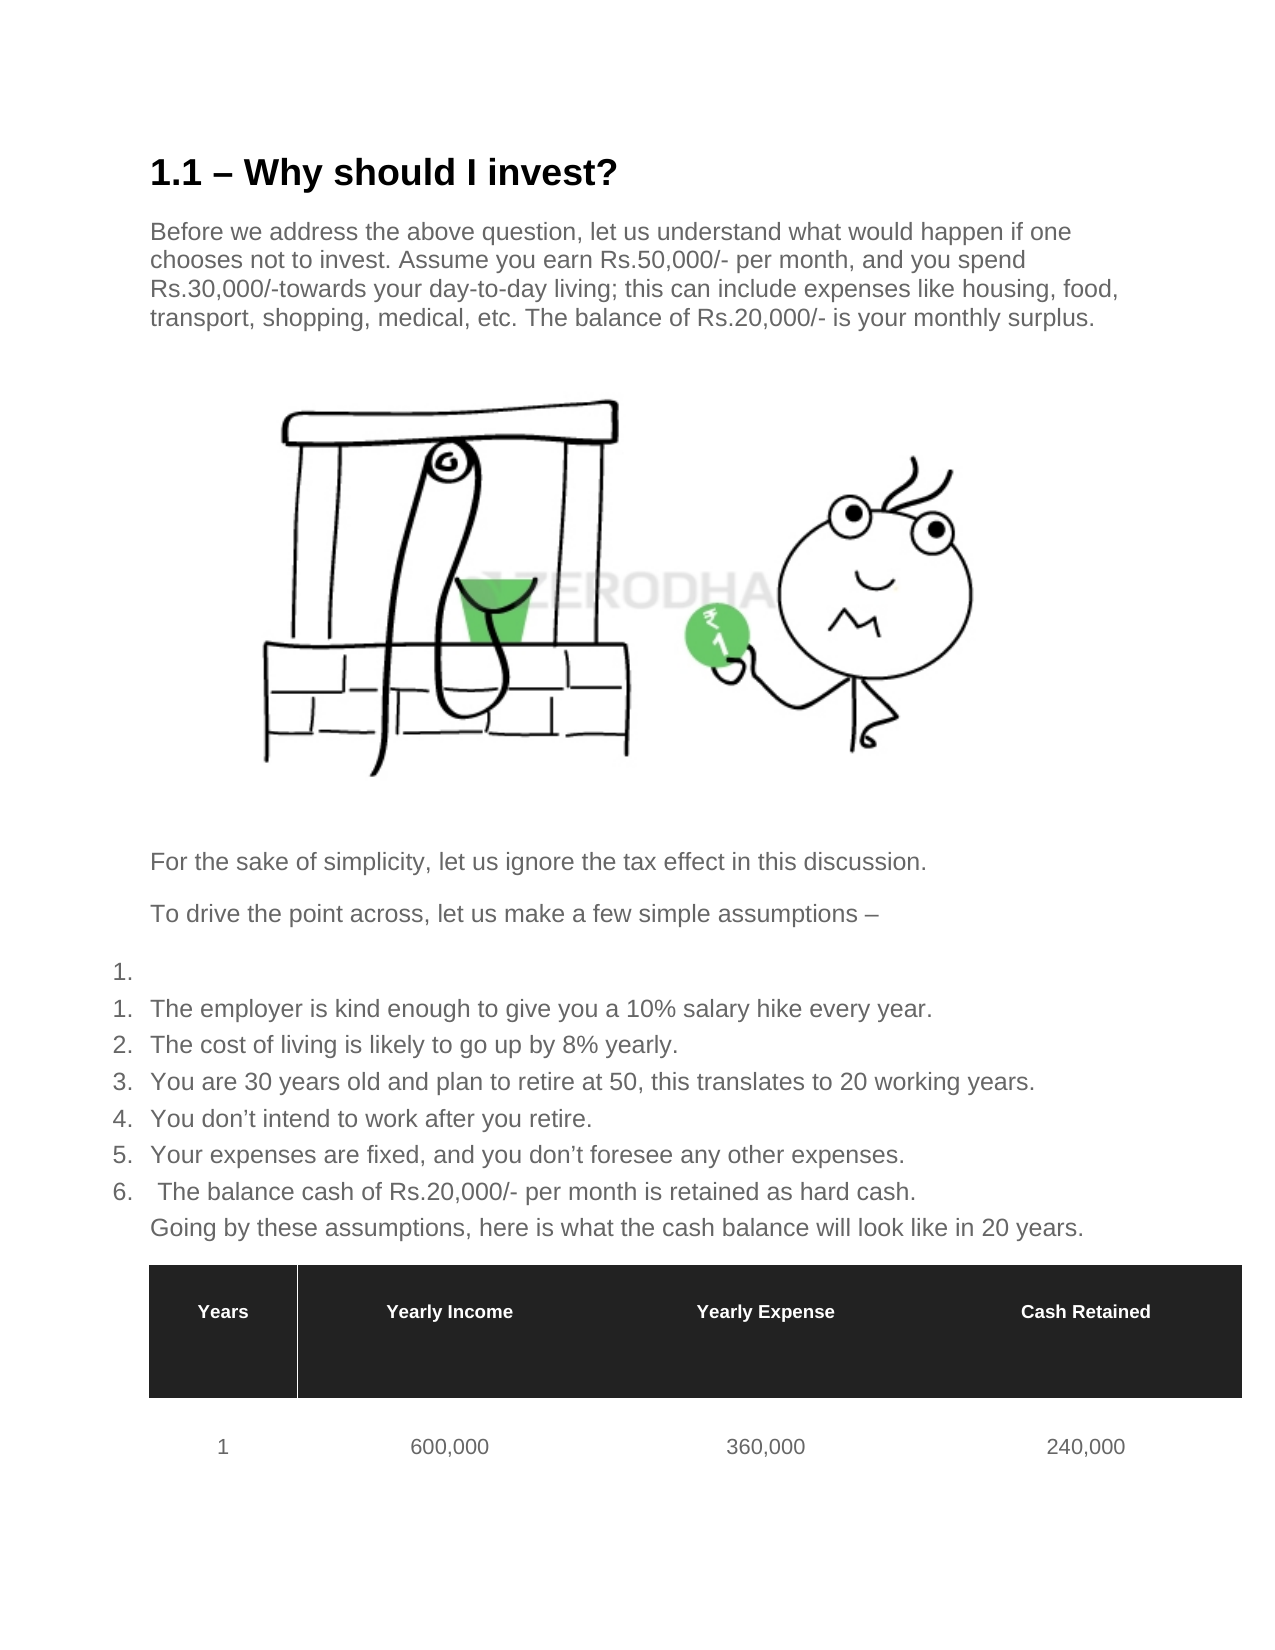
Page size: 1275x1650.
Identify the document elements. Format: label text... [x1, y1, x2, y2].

text For the sake of simplicity, let us ignore the tax effect in this discussion. [150, 847, 1125, 876]
text Going by these assumptions, here is what the cash balance will look like in 20 years. [150, 1213, 1125, 1242]
text To drive the point across, let us make a few simple assumptions – [150, 899, 1125, 928]
list You are 30 years old and plan to retire at 50, this translates to 20 working years. [112, 1067, 1125, 1096]
table_cell 1 [149, 1398, 297, 1464]
list The balance cash of Rs.20,000/- per month is retained as hard cash. [112, 1177, 1125, 1205]
text 1.1 – Why should I invest? [150, 150, 1125, 193]
table_cell 240,000 [930, 1398, 1242, 1464]
table_cell 600,000 [298, 1398, 602, 1464]
table_header Years [149, 1265, 297, 1398]
list The cost of living is likely to go up by 8% yearly. [112, 1030, 1125, 1059]
table_cell 360,000 [602, 1398, 930, 1464]
table_header Yearly Income [298, 1265, 602, 1398]
table_header Cash Retained [930, 1265, 1242, 1398]
picture [150, 355, 1088, 824]
text Before we address the above question, let us understand what would happen if one chooses not to invest. Assume you earn Rs.50,000/- per month, and you spend Rs.30,000/-towards your day-to-day living; this can include expenses like housing, food, transport, shopping, medical, etc. The balance of Rs.20,000/- is your monthly surplus. [150, 217, 1125, 332]
list You don’t intend to work after you retire. [112, 1103, 1125, 1132]
list Your expenses are fixed, and you don’t foresee any other expenses. [112, 1140, 1125, 1169]
list The employer is kind enough to give you a 10% salary hike every year. [112, 994, 1125, 1023]
table_header Yearly Expense [602, 1265, 930, 1398]
